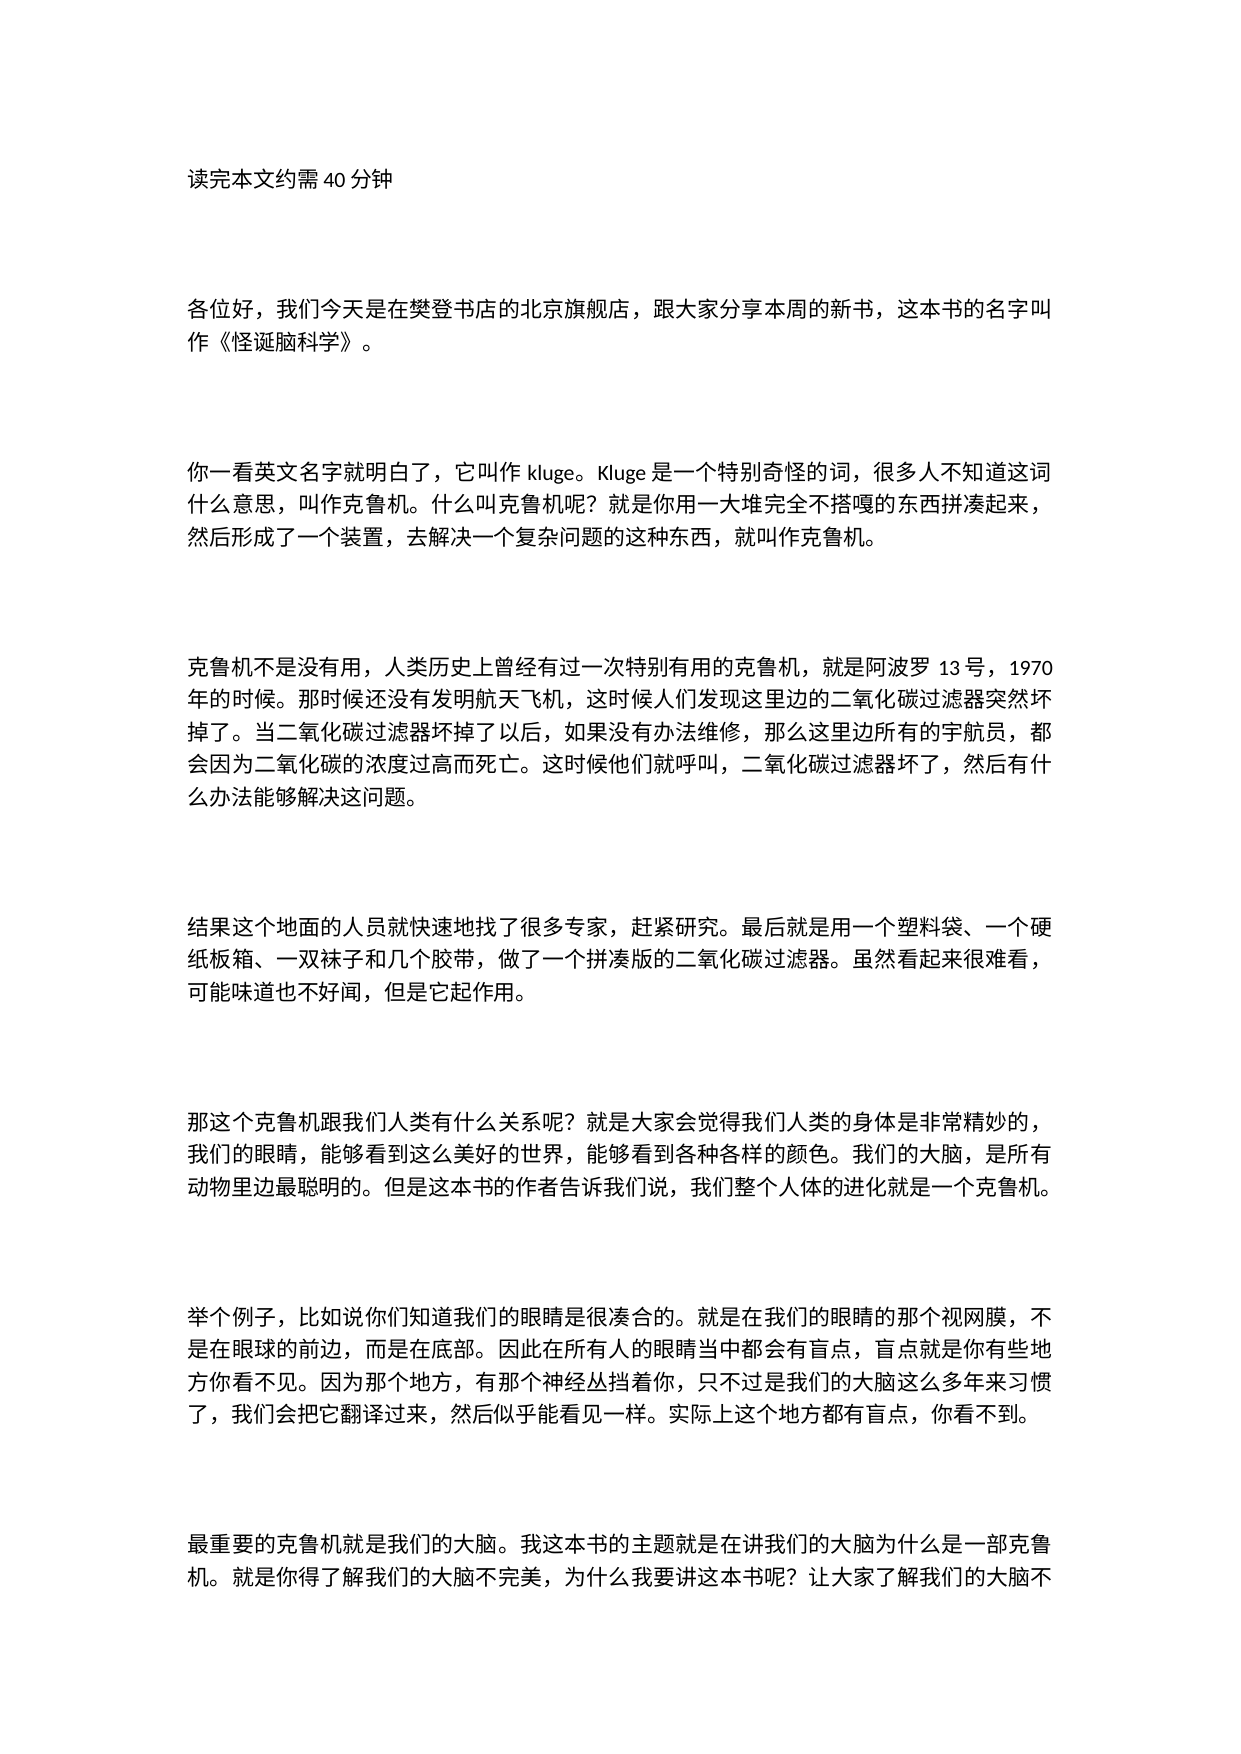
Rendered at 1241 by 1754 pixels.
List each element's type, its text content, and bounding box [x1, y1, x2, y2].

text 那这个克鲁机跟我们人类有什么关系呢？就是大家会觉得我们人类的身体是非常精妙的，我们的眼睛，能够看到这么美好的世界，能够看到各种各样的颜色。我们的大脑，是所有动物里边最聪明的。但是这本书的作者告诉我们说，我们整个人体的进化就是一个克鲁机。 [187, 1104, 1053, 1202]
text 你一看英文名字就明白了，它叫作kluge。Kluge是一个特别奇怪的词，很多人不知道这词什么意思，叫作克鲁机。什么叫克鲁机呢？就是你用一大堆完全不搭嘎的东西拼凑起来，然后形成了一个装置，去解决一个复杂问题的这种东西，就叫作克鲁机。 [187, 454, 1053, 552]
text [187, 1527, 1053, 1592]
text 结果这个地面的人员就快速地找了很多专家，赶紧研究。最后就是用一个塑料袋、一个硬纸板箱、一双袜子和几个胶带，做了一个拼凑版的二氧化碳过滤器。虽然看起来很难看，可能味道也不好闻，但是它起作用。 [187, 909, 1053, 1007]
text 各位好，我们今天是在樊登书店的北京旗舰店，跟大家分享本周的新书，这本书的名字叫作《怪诞脑科学》。 [187, 292, 1053, 357]
text 举个例子，比如说你们知道我们的眼睛是很凑合的。就是在我们的眼睛的那个视网膜，不是在眼球的前边，而是在底部。因此在所有人的眼睛当中都会有盲点，盲点就是你有些地方你看不见。因为那个地方，有那个神经丛挡着你，只不过是我们的大脑这么多年来习惯了，我们会把它翻译过来，然后似乎能看见一样。实际上这个地方都有盲点，你看不到。 [187, 1299, 1053, 1429]
text 克鲁机不是没有用，人类历史上曾经有过一次特别有用的克鲁机，就是阿波罗13号，1970年的时候。那时候还没有发明航天飞机，这时候人们发现这里边的二氧化碳过滤器突然坏掉了。当二氧化碳过滤器坏掉了以后，如果没有办法维修，那么这里边所有的宇航员，都会因为二氧化碳的浓度过高而死亡。这时候他们就呼叫，二氧化碳过滤器坏了，然后有什么办法能够解决这问题。 [187, 649, 1053, 812]
text 读完本文约需40分钟 [187, 162, 1053, 194]
